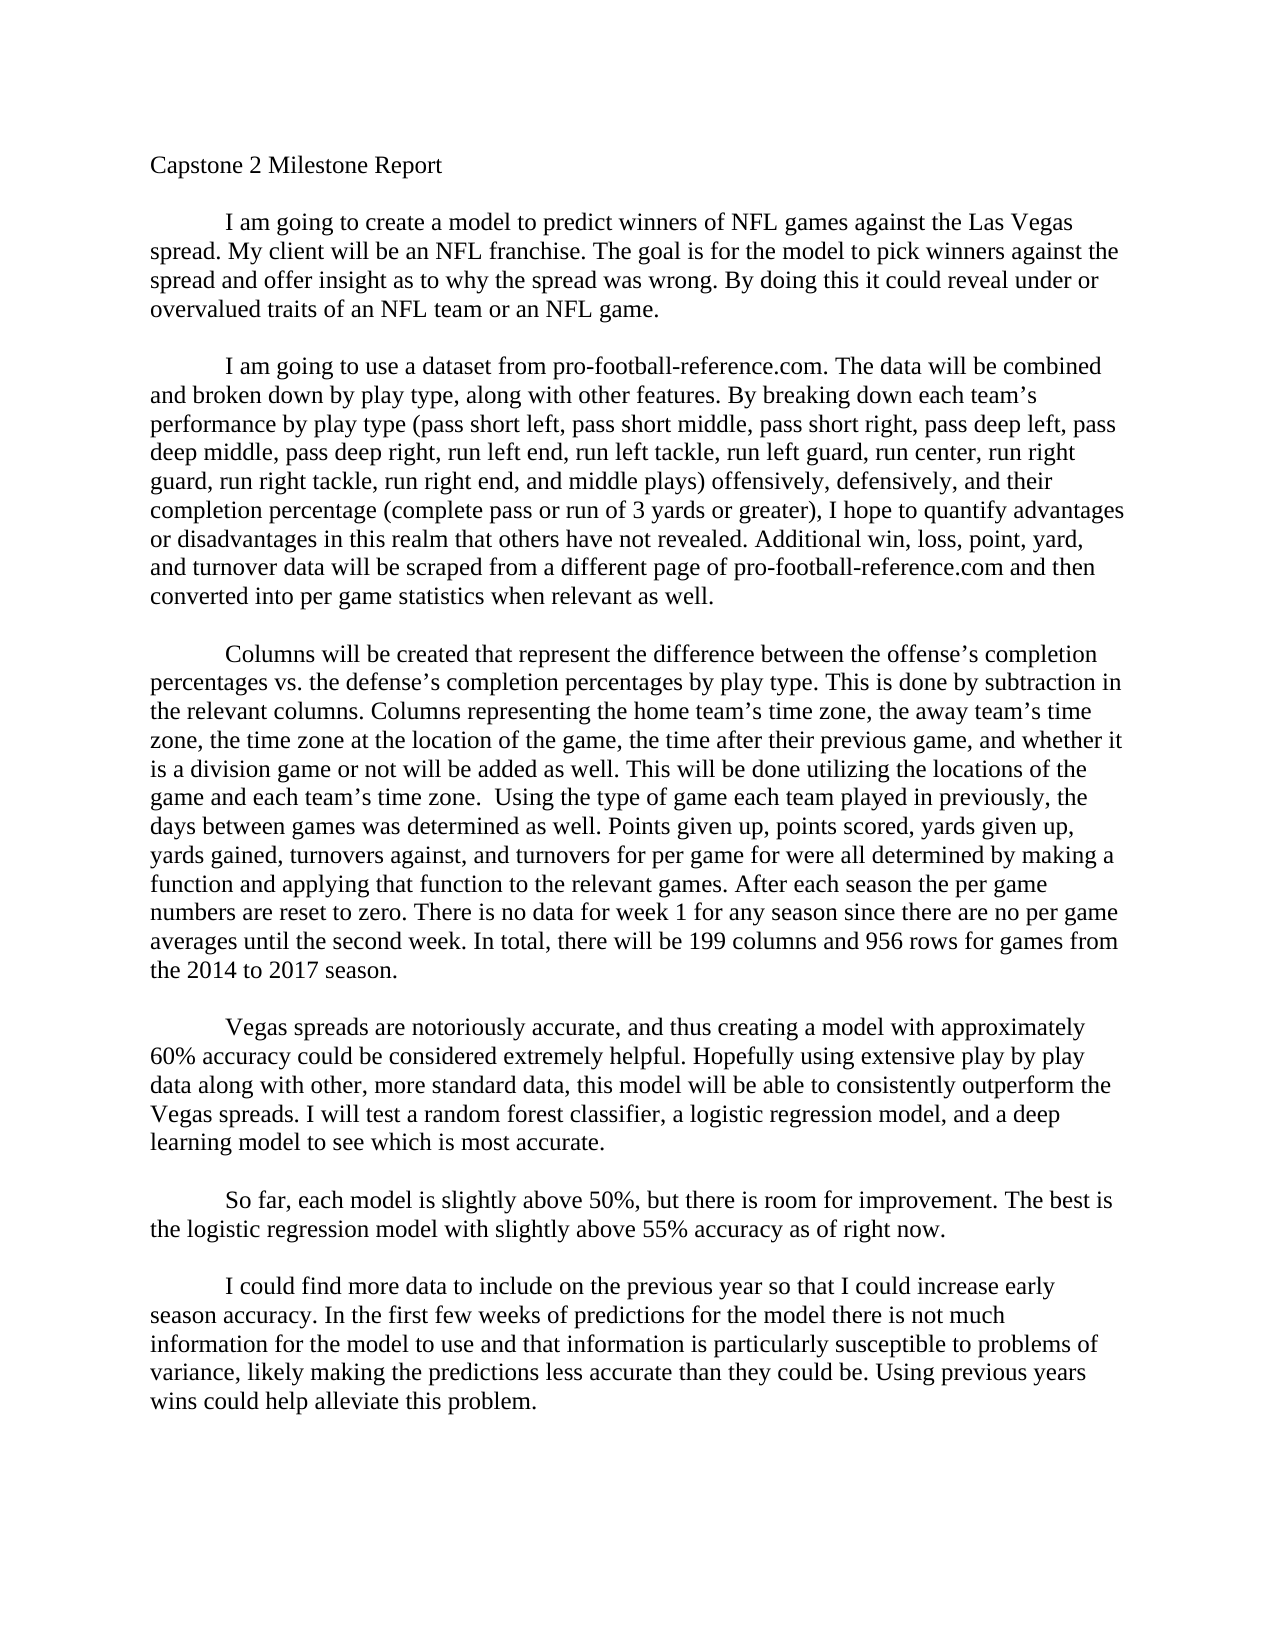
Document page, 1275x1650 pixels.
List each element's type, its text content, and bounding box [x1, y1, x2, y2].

text I am going to use a dataset from pro-football-reference.com. The data will be combined and broken down by play type, along with other features. By breaking down each team’s performance by play type (pass short left, pass short middle, pass short right, pass deep left, pass deep middle, pass deep right, run left end, run left tackle, run left guard, run center, run right guard, run right tackle, run right end, and middle plays) offensively, defensively, and their completion percentage (complete pass or run of 3 yards or greater), I hope to quantify advantages or disadvantages in this realm that others have not revealed. Additional win, loss, point, yard, and turnover data will be scraped from a different page of pro-football-reference.com and then converted into per game statistics when relevant as well. [150, 351, 1125, 610]
text Vegas spreads are notoriously accurate, and thus creating a model with approximately 60% accuracy could be considered extremely helpful. Hopefully using extensive play by play data along with other, more standard data, this model will be able to consistently outperform the Vegas spreads. I will test a random forest classifier, a logistic regression model, and a deep learning model to see which is most accurate. [150, 1012, 1125, 1156]
text Columns will be created that represent the difference between the offense’s completion percentages vs. the defense’s completion percentages by play type. This is done by subtraction in the relevant columns. Columns representing the home team’s time zone, the away team’s time zone, the time zone at the location of the game, the time after their previous game, and whether it is a division game or not will be added as well. This will be done utilizing the locations of the game and each team’s time zone. Using the type of game each team played in previously, the days between games was determined as well. Points given up, points scored, yards given up, yards gained, turnovers against, and turnovers for per game for were all determined by making a function and applying that function to the relevant games. After each season the per game numbers are reset to zero. There is no data for week 1 for any season since there are no per game averages until the second week. In total, there will be 199 columns and 956 rows for games from the 2014 to 2017 season. [150, 639, 1125, 984]
text Capstone 2 Milestone Report [150, 150, 1125, 179]
text So far, each model is slightly above 50%, but there is room for improvement. The best is the logistic regression model with slightly above 55% accuracy as of right now. [150, 1185, 1125, 1242]
text I am going to create a model to predict winners of NFL games against the Las Vegas spread. My client will be an NFL franchise. The goal is for the model to pick winners against the spread and offer insight as to why the spread was wrong. By doing this it could reveal under or overvalued traits of an NFL team or an NFL game. [150, 207, 1125, 322]
text I could find more data to include on the previous year so that I could increase early season accuracy. In the first few weeks of predictions for the model there is not much information for the model to use and that information is particularly susceptible to problems of variance, likely making the predictions less accurate than they could be. Using previous years wins could help alleviate this problem. [150, 1271, 1125, 1415]
